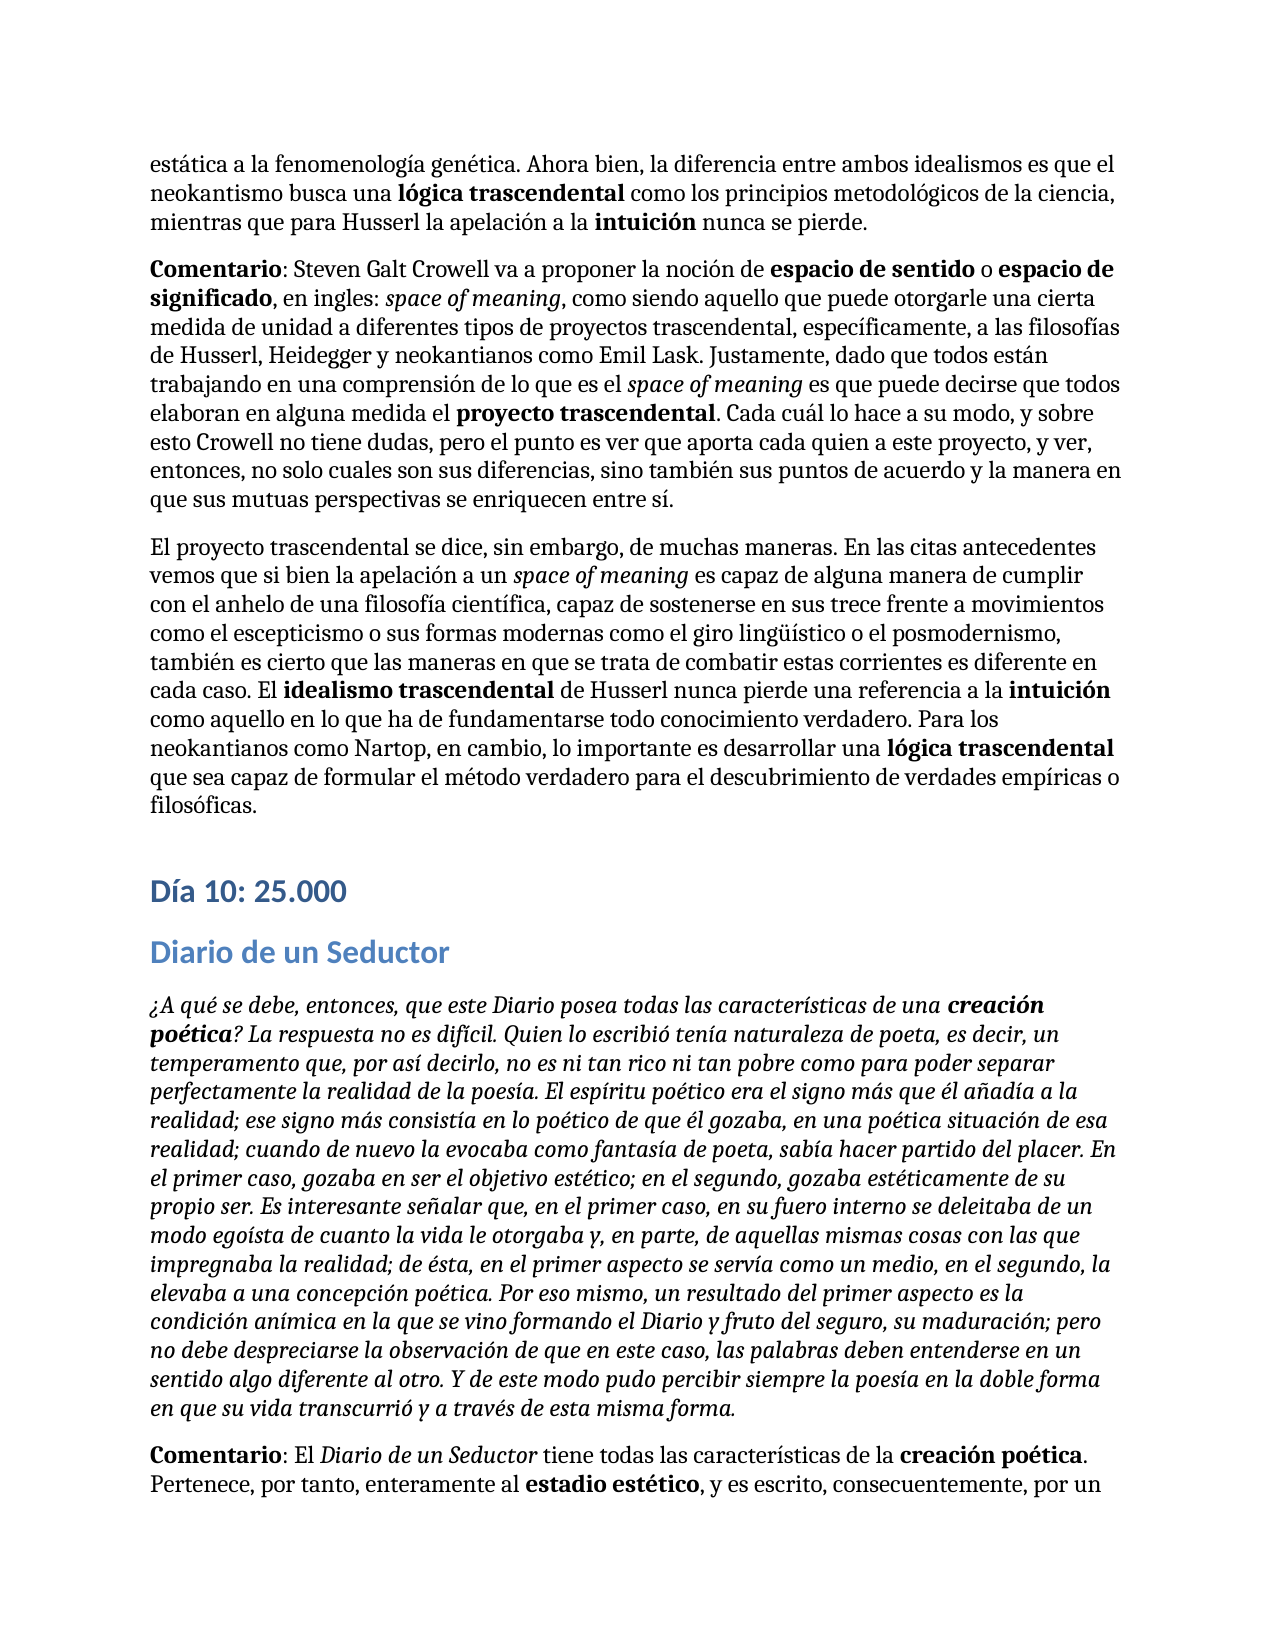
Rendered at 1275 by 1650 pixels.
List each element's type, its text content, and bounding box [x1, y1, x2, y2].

text Comentario: Steven Galt Crowell va a proponer la noción de espacio de sentido o espacio de significado, en ingles: space of meaning, como siendo aquello que puede otorgarle una cierta medida de unidad a diferentes tipos de proyectos trascendental, específicamente, a las filosofías de Husserl, Heidegger y neokantianos como Emil Lask. Justamente, dado que todos están trabajando en una comprensión de lo que es el space of meaning es que puede decirse que todos elaboran en alguna medida el proyecto trascendental. Cada cuál lo hace a su modo, y sobre esto Crowell no tiene dudas, pero el punto es ver que aporta cada quien a este proyecto, y ver, entonces, no solo cuales son sus diferencias, sino también sus puntos de acuerdo y la manera en que sus mutuas perspectivas se enriquecen entre sí. [150, 255, 1125, 514]
subtitle Día 10: 25.000 [150, 870, 1125, 911]
text El proyecto trascendental se dice, sin embargo, de muchas maneras. En las citas antecedentes vemos que si bien la apelación a un space of meaning es capaz de alguna manera de cumplir con el anhelo de una filosofía científica, capaz de sostenerse en sus trece frente a movimientos como el escepticismo o sus formas modernas como el giro lingüístico o el posmodernismo, también es cierto que las maneras en que se trata de combatir estas corrientes es diferente en cada caso. El idealismo trascendental de Husserl nunca pierde una referencia a la intuición como aquello en lo que ha de fundamentarse todo conocimiento verdadero. Para los neokantianos como Nartop, en cambio, lo importante es desarrollar una lógica trascendental que sea capaz de formular el método verdadero para el descubrimiento de verdades empíricas o filosóficas. [150, 532, 1125, 820]
subtitle Diario de un Seductor [150, 932, 1125, 972]
text ¿A qué se debe, entonces, que este Diario posea todas las características de una creación poética? La respuesta no es difícil. Quien lo escribió tenía naturaleza de poeta, es decir, un temperamento que, por así decirlo, no es ni tan rico ni tan pobre como para poder separar perfectamente la realidad de la poesía. El espíritu poético era el signo más que él añadía a la realidad; ese signo más consistía en lo poético de que él gozaba, en una poética situación de esa realidad; cuando de nuevo la evocaba como fantasía de poeta, sabía hacer partido del placer. En el primer caso, gozaba en ser el objetivo estético; en el segundo, gozaba estéticamente de su propio ser. Es interesante señalar que, en el primer caso, en su fuero interno se deleitaba de un modo egoísta de cuanto la vida le otorgaba y, en parte, de aquellas mismas cosas con las que impregnaba la realidad; de ésta, en el primer aspecto se servía como un medio, en el segundo, la elevaba a una concepción poética. Por eso mismo, un resultado del primer aspecto es la condición anímica en la que se vino formando el Diario y fruto del seguro, su maduración; pero no debe despreciarse la observación de que en este caso, las palabras deben entenderse en un sentido algo diferente al otro. Y de este modo pudo percibir siempre la poesía en la doble forma en que su vida transcurrió y a través de esta misma forma. [150, 991, 1125, 1422]
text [150, 1441, 1125, 1498]
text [150, 150, 1125, 236]
